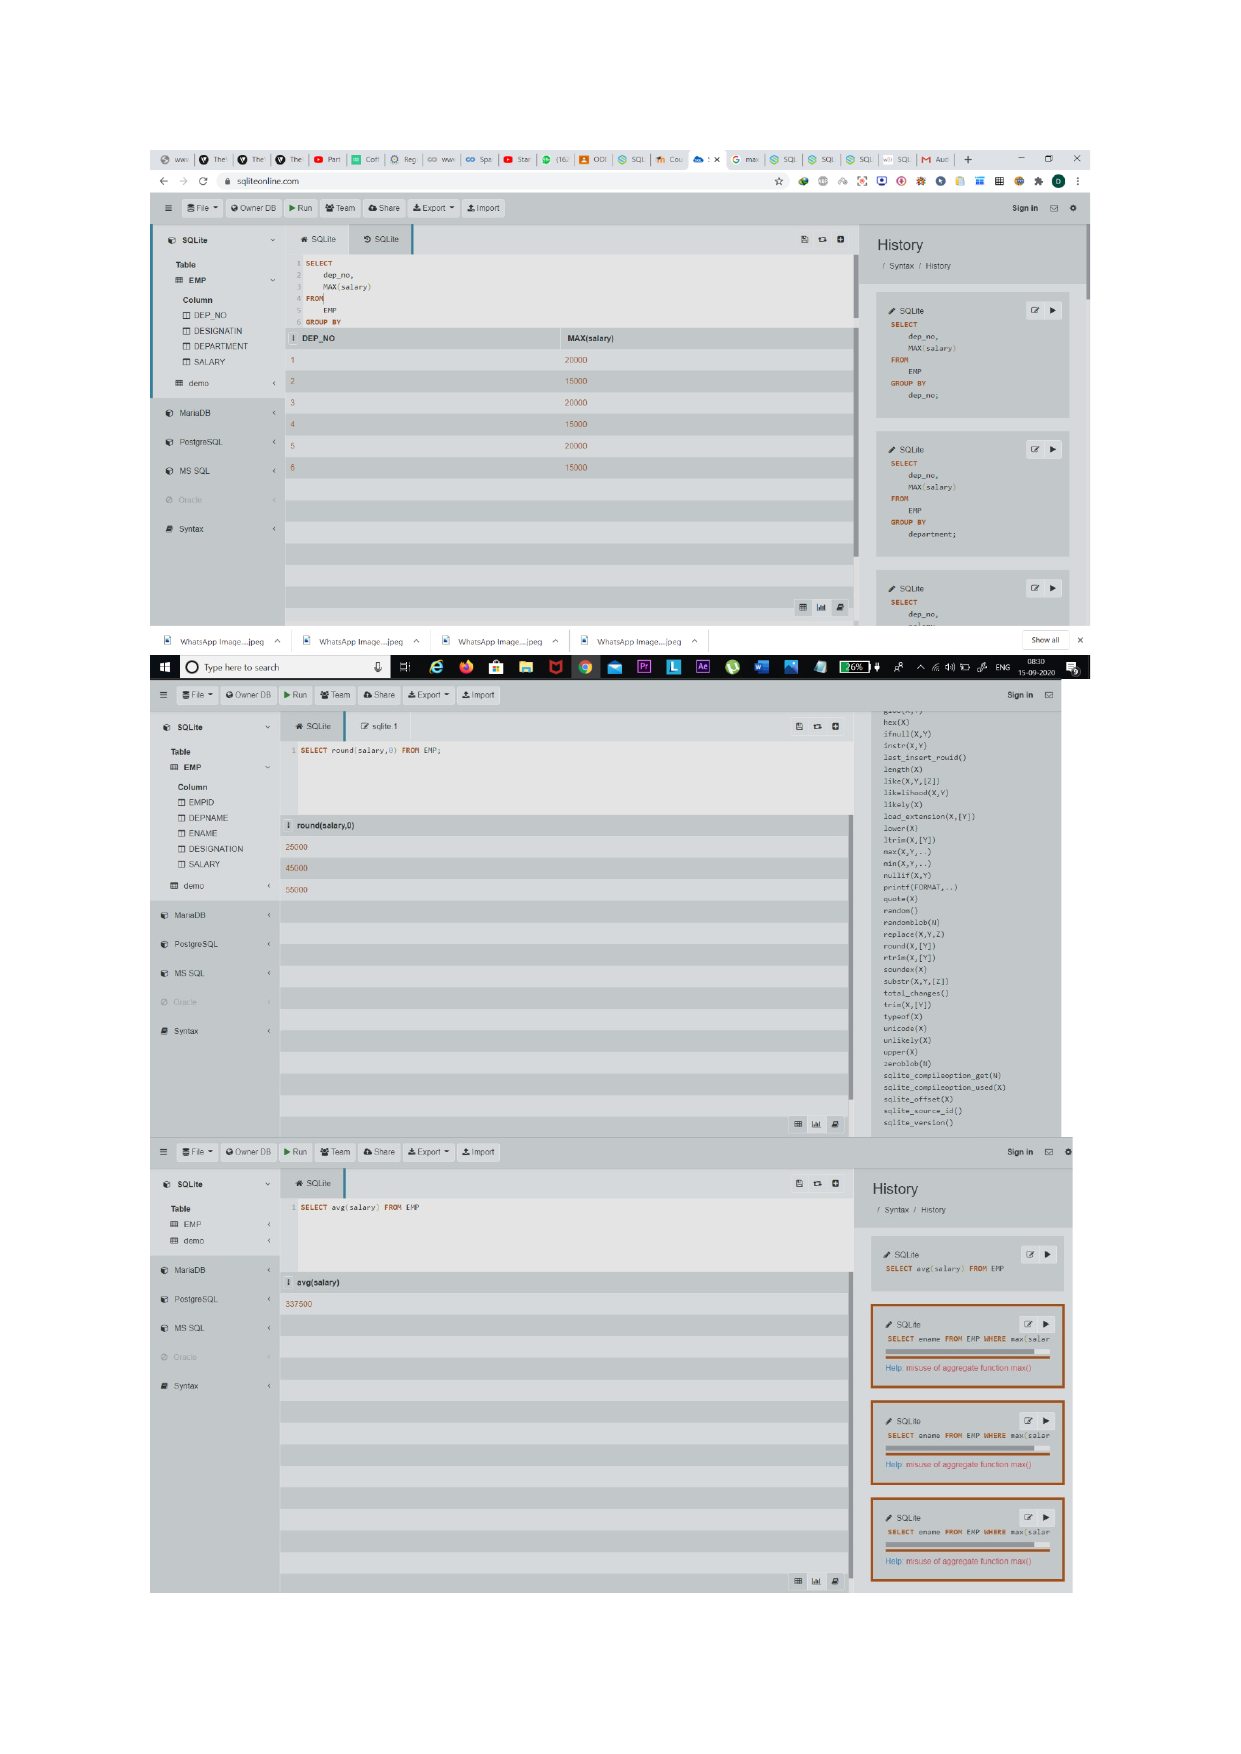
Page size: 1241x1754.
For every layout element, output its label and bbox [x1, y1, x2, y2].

picture [150, 150, 1091, 1593]
